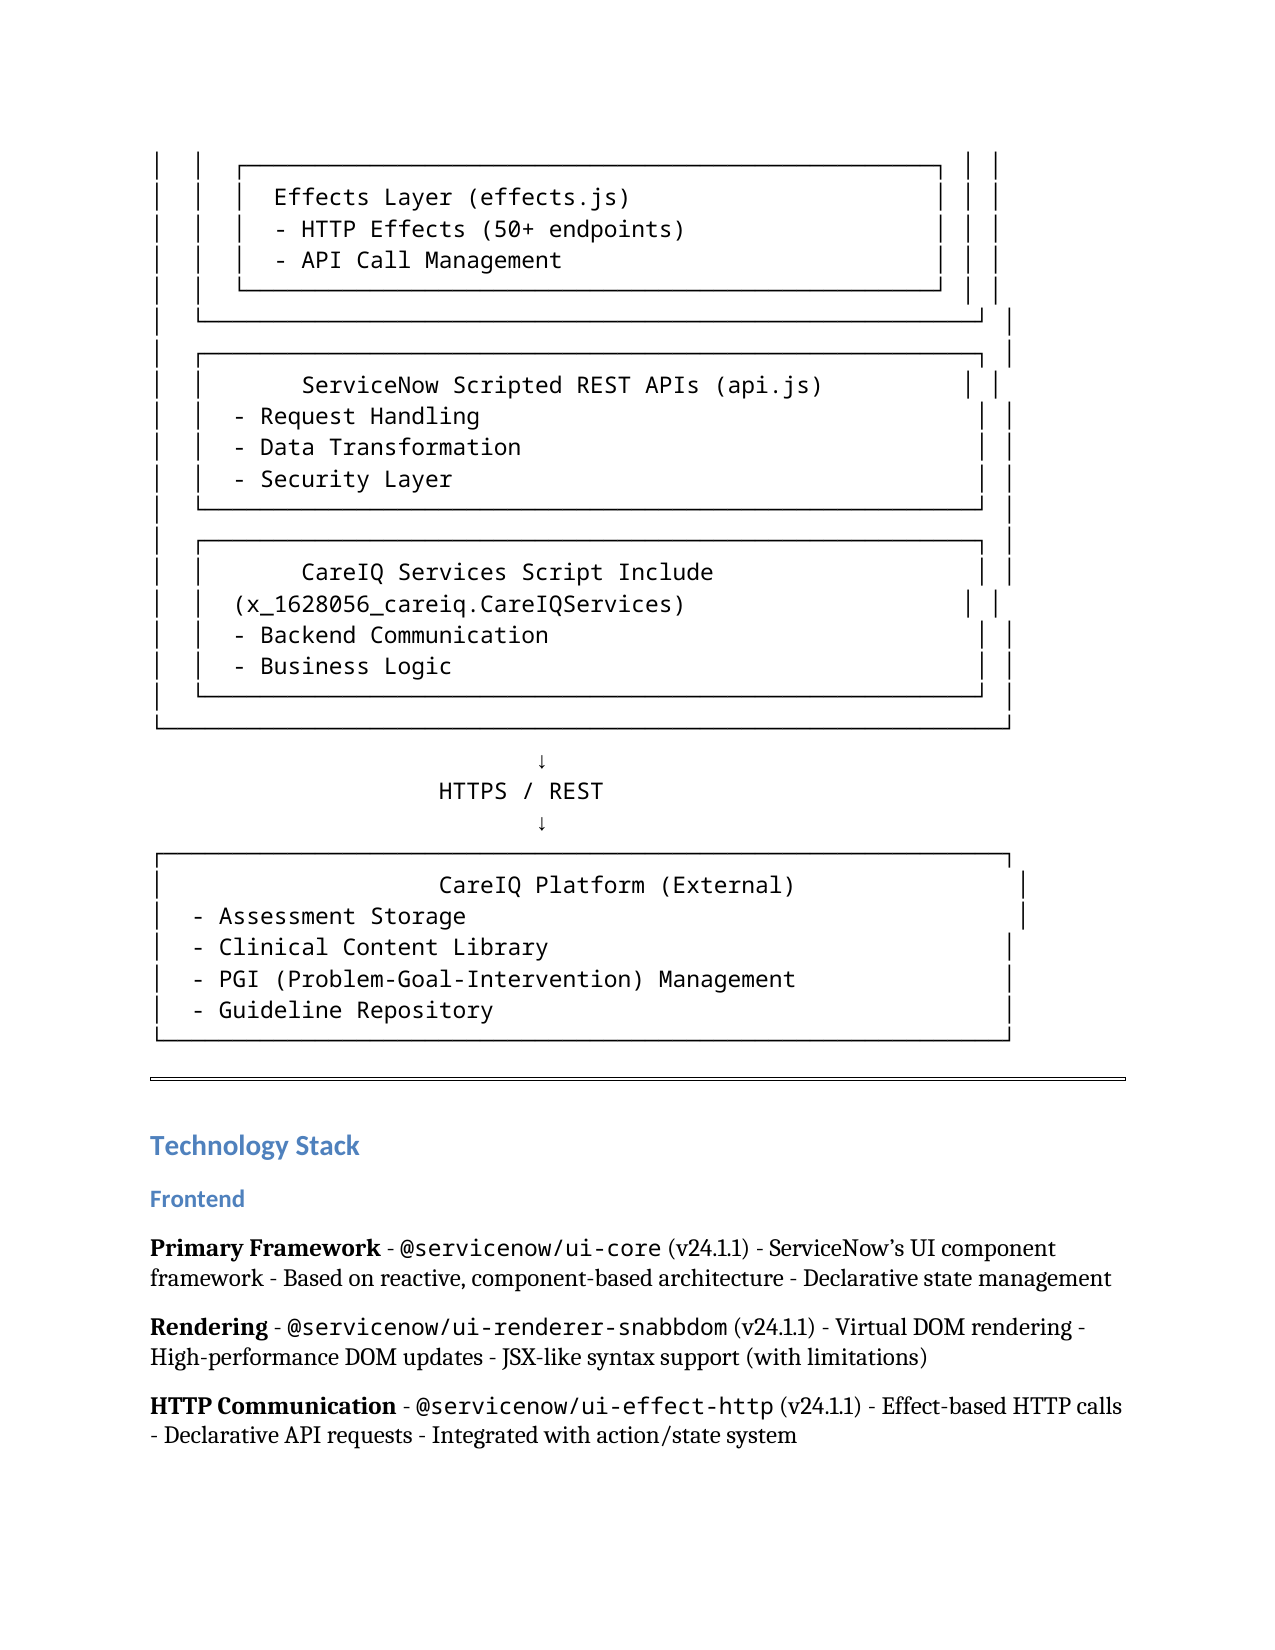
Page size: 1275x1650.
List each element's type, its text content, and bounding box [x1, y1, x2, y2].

text Primary Framework - @servicenow/ui-core (v24.1.1) - ServiceNow’s UI component framework - Based on reactive, component-based architecture - Declarative state management [150, 1232, 1125, 1292]
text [150, 150, 1125, 1056]
text HTTP Communication - @servicenow/ui-effect-http (v24.1.1) - Effect-based HTTP calls - Declarative API requests - Integrated with action/state system [150, 1390, 1125, 1450]
text Rendering - @servicenow/ui-renderer-snabbdom (v24.1.1) - Virtual DOM rendering - High-performance DOM updates - JSX-like syntax support (with limitations) [150, 1311, 1125, 1371]
subtitle Frontend [150, 1183, 1125, 1214]
subtitle Technology Stack [150, 1127, 1125, 1162]
